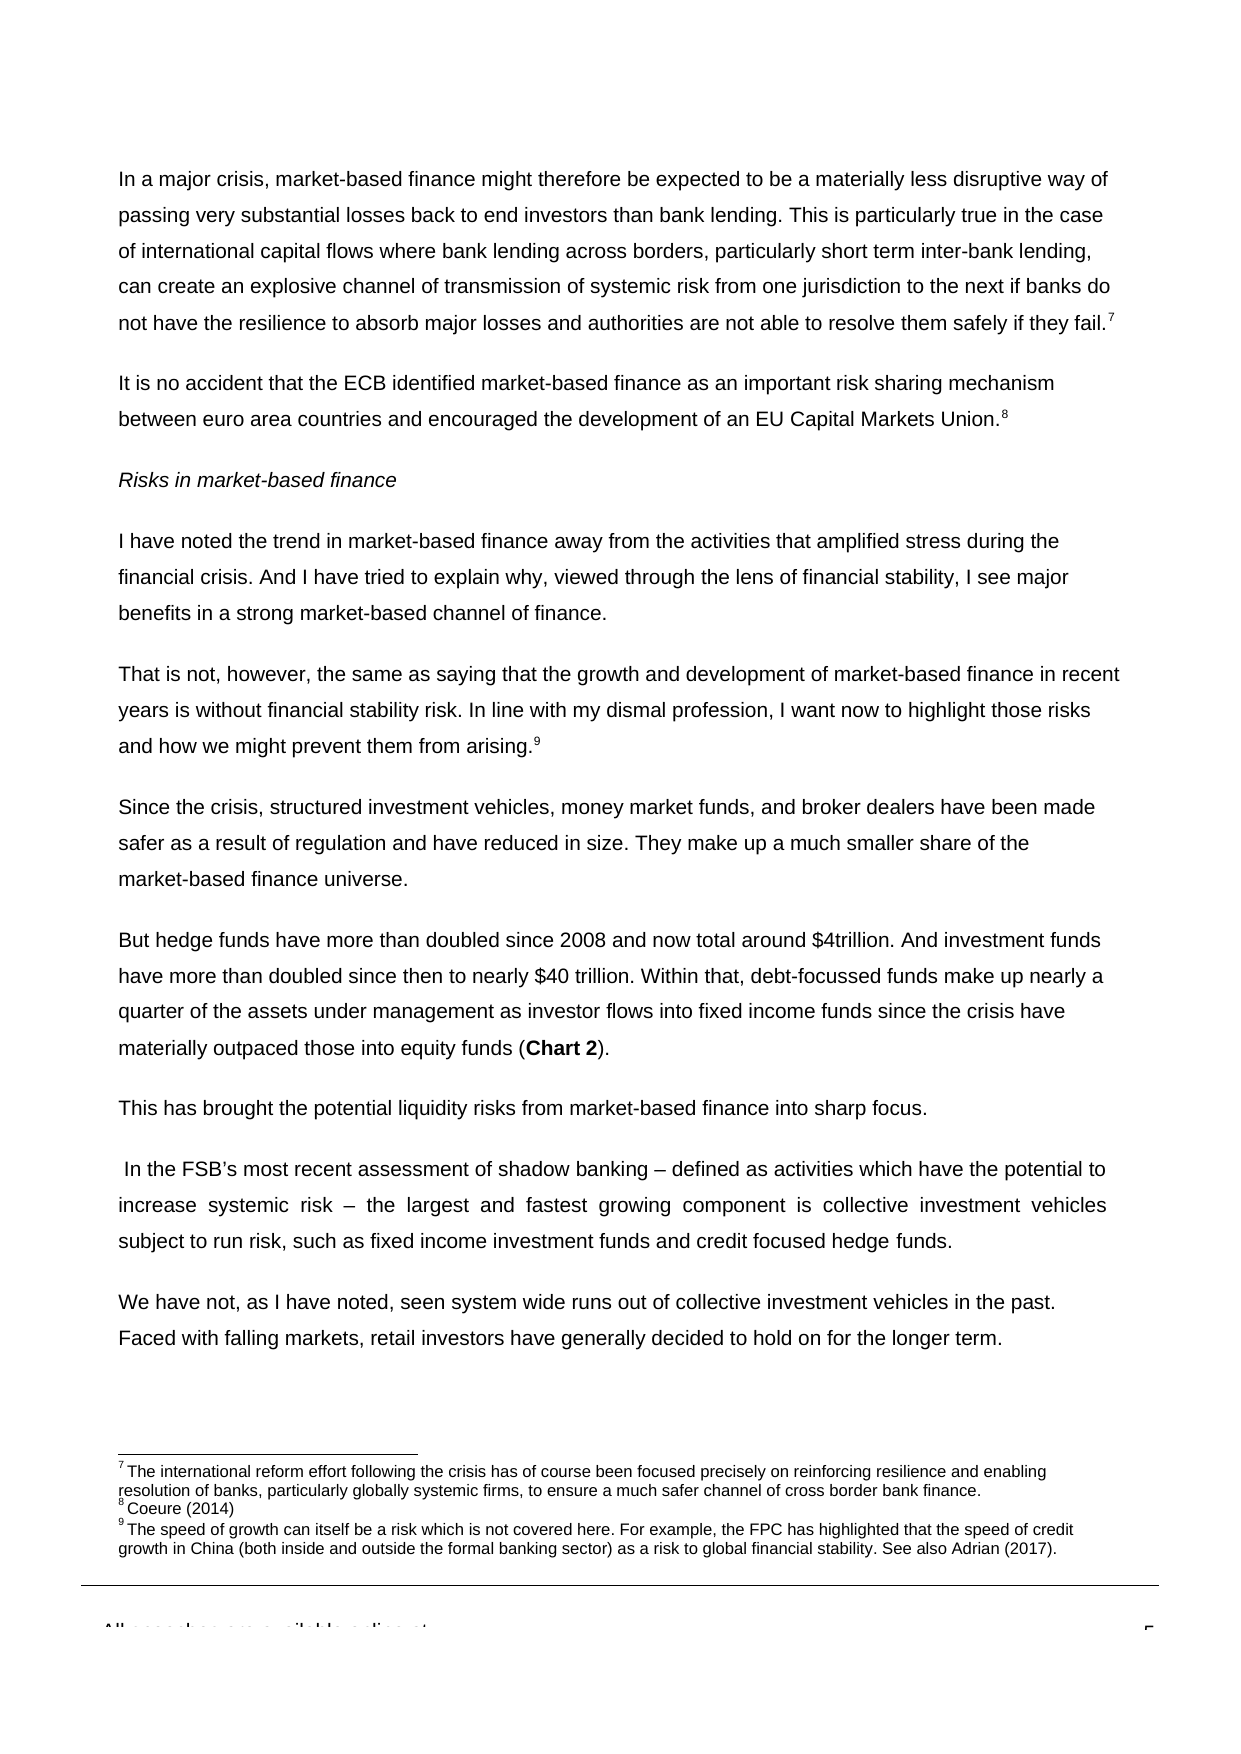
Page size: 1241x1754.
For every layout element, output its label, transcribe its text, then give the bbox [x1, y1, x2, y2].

text 8 Coeure (2014) [118, 1500, 1146, 1518]
text It is no accident that the ECB identified market-based finance as an important risk sharing mechanism between euro area countries and encouraged the development of an EU Capital Markets Union.8 [118, 371, 1058, 431]
text This has brought the potential liquidity risks from market-based finance into sharp focus. [118, 1096, 1146, 1120]
text In a major crisis, market-based finance might therefore be expected to be a materially less disruptive way of passing very substantial losses back to end investors than bank lending. This is particularly true in the case of international capital flows where bank lending across borders, particularly short term inter-bank lending, can create an explosive channel of transmission of systemic risk from one jurisdiction to the next if banks do not have the resilience to absorb major losses and authorities are not able to resolve them safely if they fail.7 [118, 167, 1117, 334]
text Since the crisis, structured investment vehicles, money market funds, and broker dealers have been made safer as a result of regulation and have reduced in size. They make up a much smaller share of the market-based finance universe. [118, 795, 1100, 891]
text We have not, as I have noted, seen system wide runs out of collective investment vehicles in the past. Faced with falling markets, retail investors have generally decided to hold on for the longer term. [118, 1290, 1088, 1350]
text 9 The speed of growth can itself be a risk which is not covered here. For example, the FPC has highlighted that the speed of credit growth in China (both inside and outside the formal banking sector) as a risk to global financial stability. See also Adrian (2017). [118, 1520, 1119, 1558]
text Risks in market-based finance [118, 468, 1146, 492]
text But hedge funds have more than doubled since 2008 and now total around $4trillion. And investment funds have more than doubled since then to nearly $40 trillion. Within that, debt-focussed funds make up nearly a quarter of the assets under management as investor flows into fixed income funds since the crisis have materially outpaced those into equity funds (Chart 2). [118, 927, 1119, 1059]
text In the FSB’s most recent assessment of shadow banking – defined as activities which have the potential to increase systemic risk – the largest and fastest growing component is collective investment vehicles subject to run risk, such as fixed income investment funds and credit focused hedge funds. [118, 1157, 1109, 1253]
text I have noted the trend in market-based finance away from the activities that amplified stress during the financial crisis. And I have tried to explain why, viewed through the lens of financial stability, I see major benefits in a strong market-based channel of finance. [118, 529, 1119, 625]
text 7 The international reform effort following the crisis has of course been focused precisely on reinforcing resilience and enabling resolution of banks, particularly globally systemic firms, to ensure a much safer channel of cross border bank finance. [118, 1453, 1088, 1500]
text That is not, however, the same as saying that the growth and development of market-based finance in recent years is without financial stability risk. In line with my dismal profession, I want now to highlight those risks and how we might prevent them from arising.9 [118, 662, 1123, 758]
